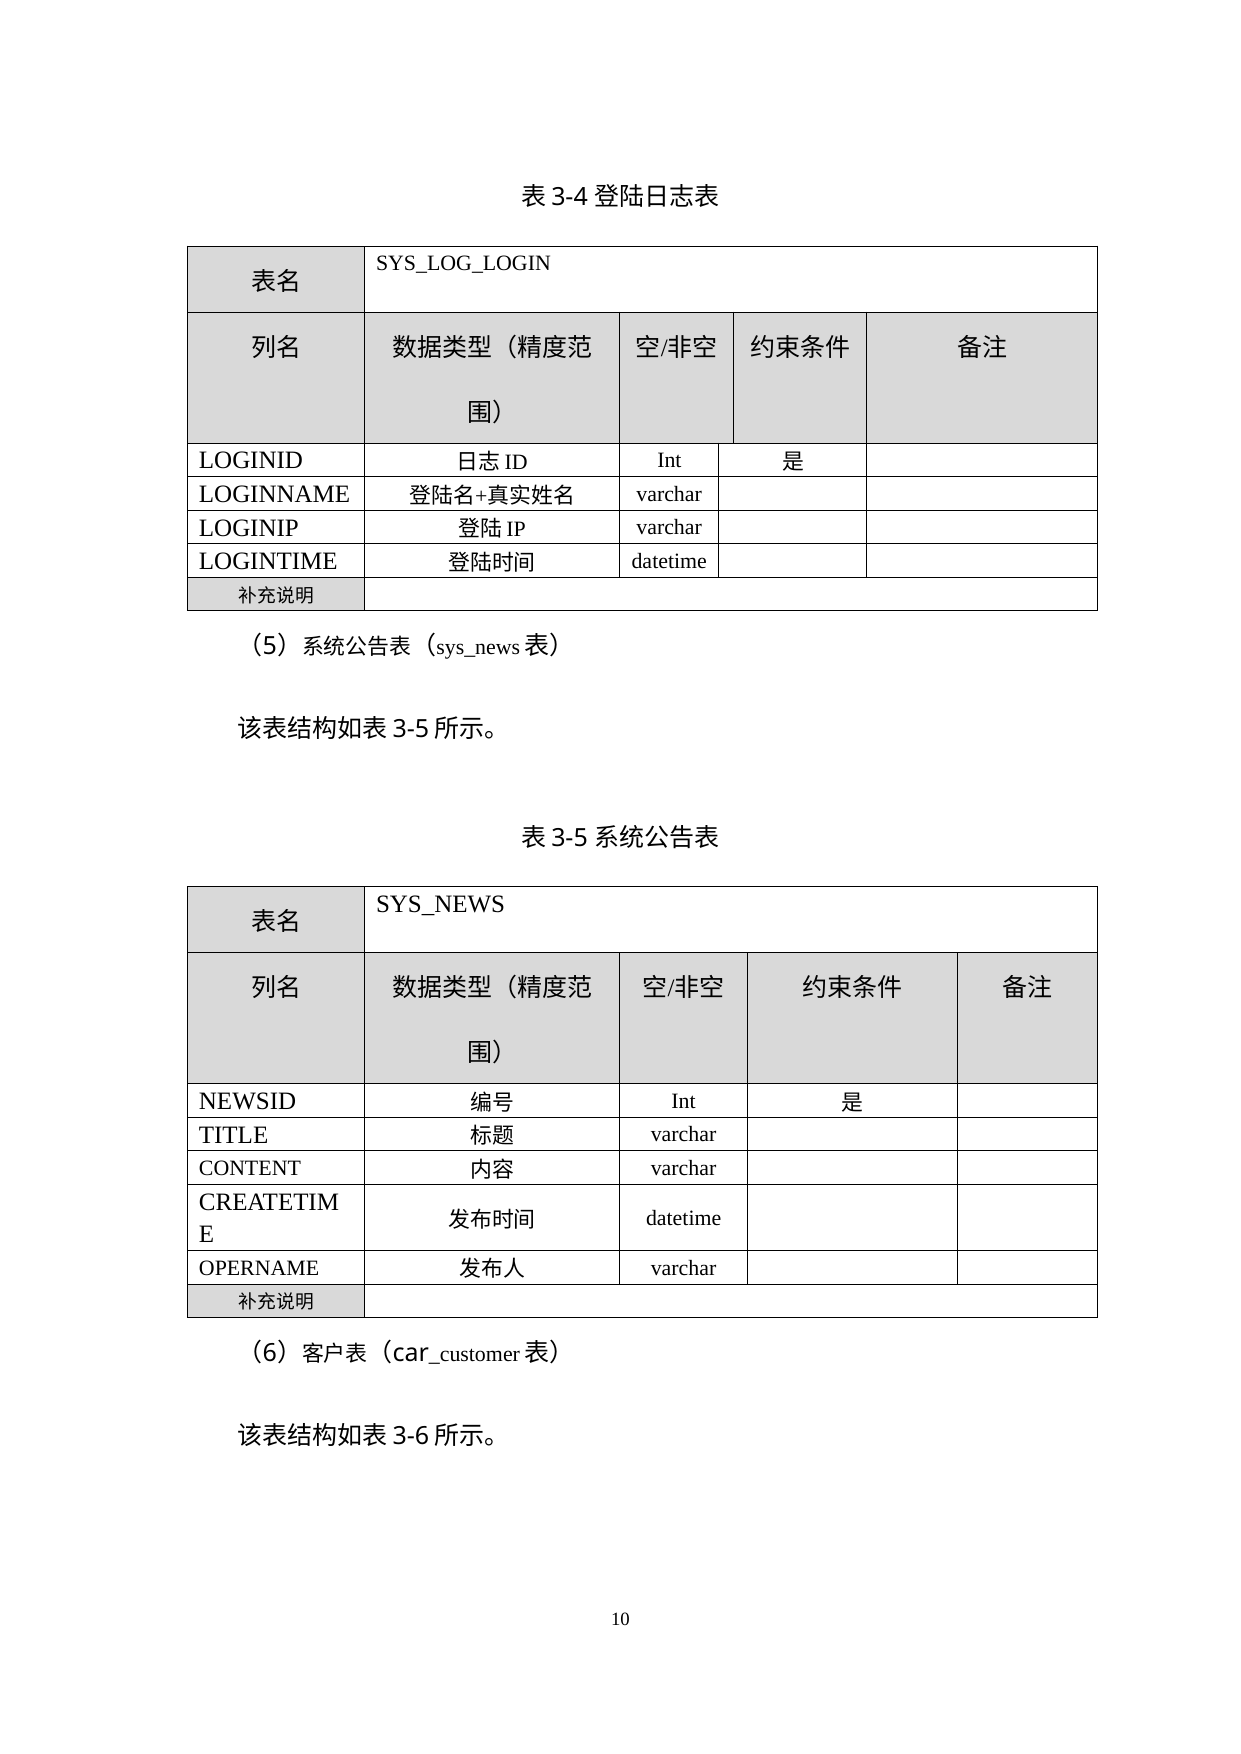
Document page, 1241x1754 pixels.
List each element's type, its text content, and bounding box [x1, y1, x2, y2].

text 该表结构如表3-6所示。 [187, 1401, 1053, 1466]
table_cell CREATETIME [188, 1185, 364, 1250]
text 该表结构如表3-5所示。 [187, 694, 1053, 759]
table_cell varchar [620, 1151, 747, 1184]
table_cell 数据类型（精度范围） [365, 313, 619, 443]
table_cell 发布时间 [365, 1185, 619, 1250]
table_cell 空/非空 [620, 313, 733, 443]
table_cell datetime [620, 544, 718, 577]
table_cell varchar [620, 511, 718, 543]
table_cell [748, 1118, 957, 1150]
table_cell 约束条件 [748, 953, 957, 1083]
table_cell [958, 1118, 1097, 1150]
table_cell 列名 [188, 313, 364, 443]
table_cell TITLE [188, 1118, 364, 1150]
table_cell [958, 1151, 1097, 1184]
table_cell 备注 [958, 953, 1097, 1083]
table_cell 日志ID [365, 444, 619, 476]
table_cell [867, 477, 1097, 510]
table_cell Int [620, 444, 718, 476]
table_cell [719, 544, 866, 577]
text （5）系统公告表（sys_news表） [187, 611, 1053, 676]
table_cell 登陆名+真实姓名 [365, 477, 619, 510]
table_cell LOGINTIME [188, 544, 364, 577]
subtitle 表3-5 系统公告表 [187, 803, 1053, 868]
table_cell [867, 444, 1097, 476]
table_cell datetime [620, 1185, 747, 1250]
table_cell 列名 [188, 953, 364, 1083]
table_cell [748, 1151, 957, 1184]
table_cell varchar [620, 1251, 747, 1283]
table_cell 发布人 [365, 1251, 619, 1283]
table_header 表名 [188, 247, 364, 312]
table_cell 补充说明 [188, 578, 364, 610]
table_cell 标题 [365, 1118, 619, 1150]
table_cell [719, 477, 866, 510]
table_cell OPERNAME [188, 1251, 364, 1283]
table_cell [748, 1251, 957, 1283]
table_cell varchar [620, 477, 718, 510]
table_cell 是 [719, 444, 866, 476]
table_cell [958, 1251, 1097, 1283]
table_cell LOGINID [188, 444, 364, 476]
table_cell LOGINNAME [188, 477, 364, 510]
table_cell 登陆时间 [365, 544, 619, 577]
table_cell [365, 578, 1097, 610]
table_cell 补充说明 [188, 1285, 364, 1317]
table_cell CONTENT [188, 1151, 364, 1184]
table_header SYS_LOG_LOGIN [365, 247, 1097, 312]
text （6）客户表（car_customer表） [187, 1318, 1053, 1383]
table_cell [867, 544, 1097, 577]
table_cell 约束条件 [734, 313, 866, 443]
table_cell NEWSID [188, 1084, 364, 1117]
table_cell LOGINIP [188, 511, 364, 543]
table_cell 是 [748, 1084, 957, 1117]
table_cell [958, 1084, 1097, 1117]
table_cell 空/非空 [620, 953, 747, 1083]
table_cell [867, 511, 1097, 543]
table_cell 登陆IP [365, 511, 619, 543]
table_cell [365, 1285, 1097, 1317]
table_cell 编号 [365, 1084, 619, 1117]
table_cell varchar [620, 1118, 747, 1150]
table_cell 内容 [365, 1151, 619, 1184]
table_cell [958, 1185, 1097, 1250]
table_cell [748, 1185, 957, 1250]
table_cell Int [620, 1084, 747, 1117]
table_cell 备注 [867, 313, 1097, 443]
table_cell [719, 511, 866, 543]
table_header SYS_NEWS [365, 887, 1097, 952]
subtitle 表3-4 登陆日志表 [187, 162, 1053, 227]
table_header 表名 [188, 887, 364, 952]
table_cell 数据类型（精度范围） [365, 953, 619, 1083]
